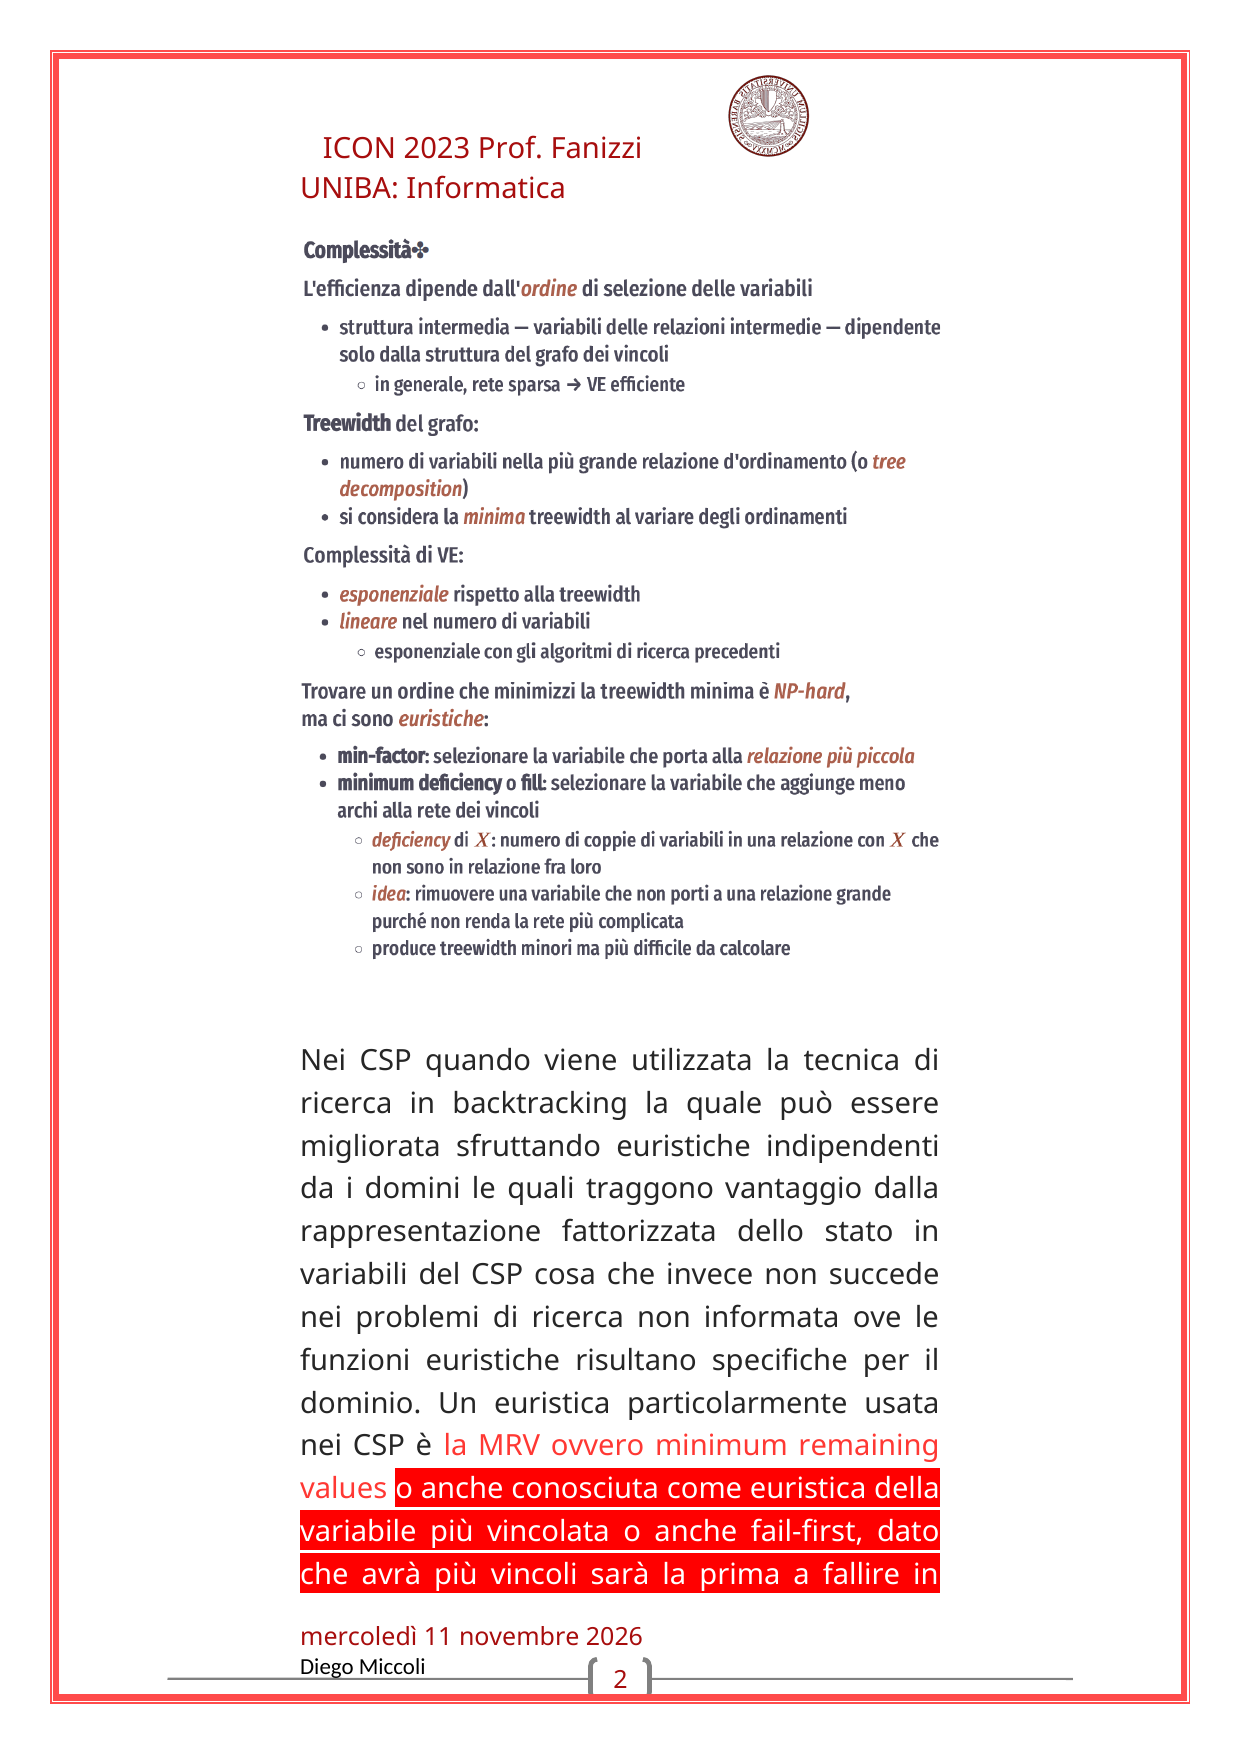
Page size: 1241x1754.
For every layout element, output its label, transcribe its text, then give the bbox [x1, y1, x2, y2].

picture [300, 682, 941, 961]
picture [726, 73, 812, 159]
picture [300, 234, 941, 664]
